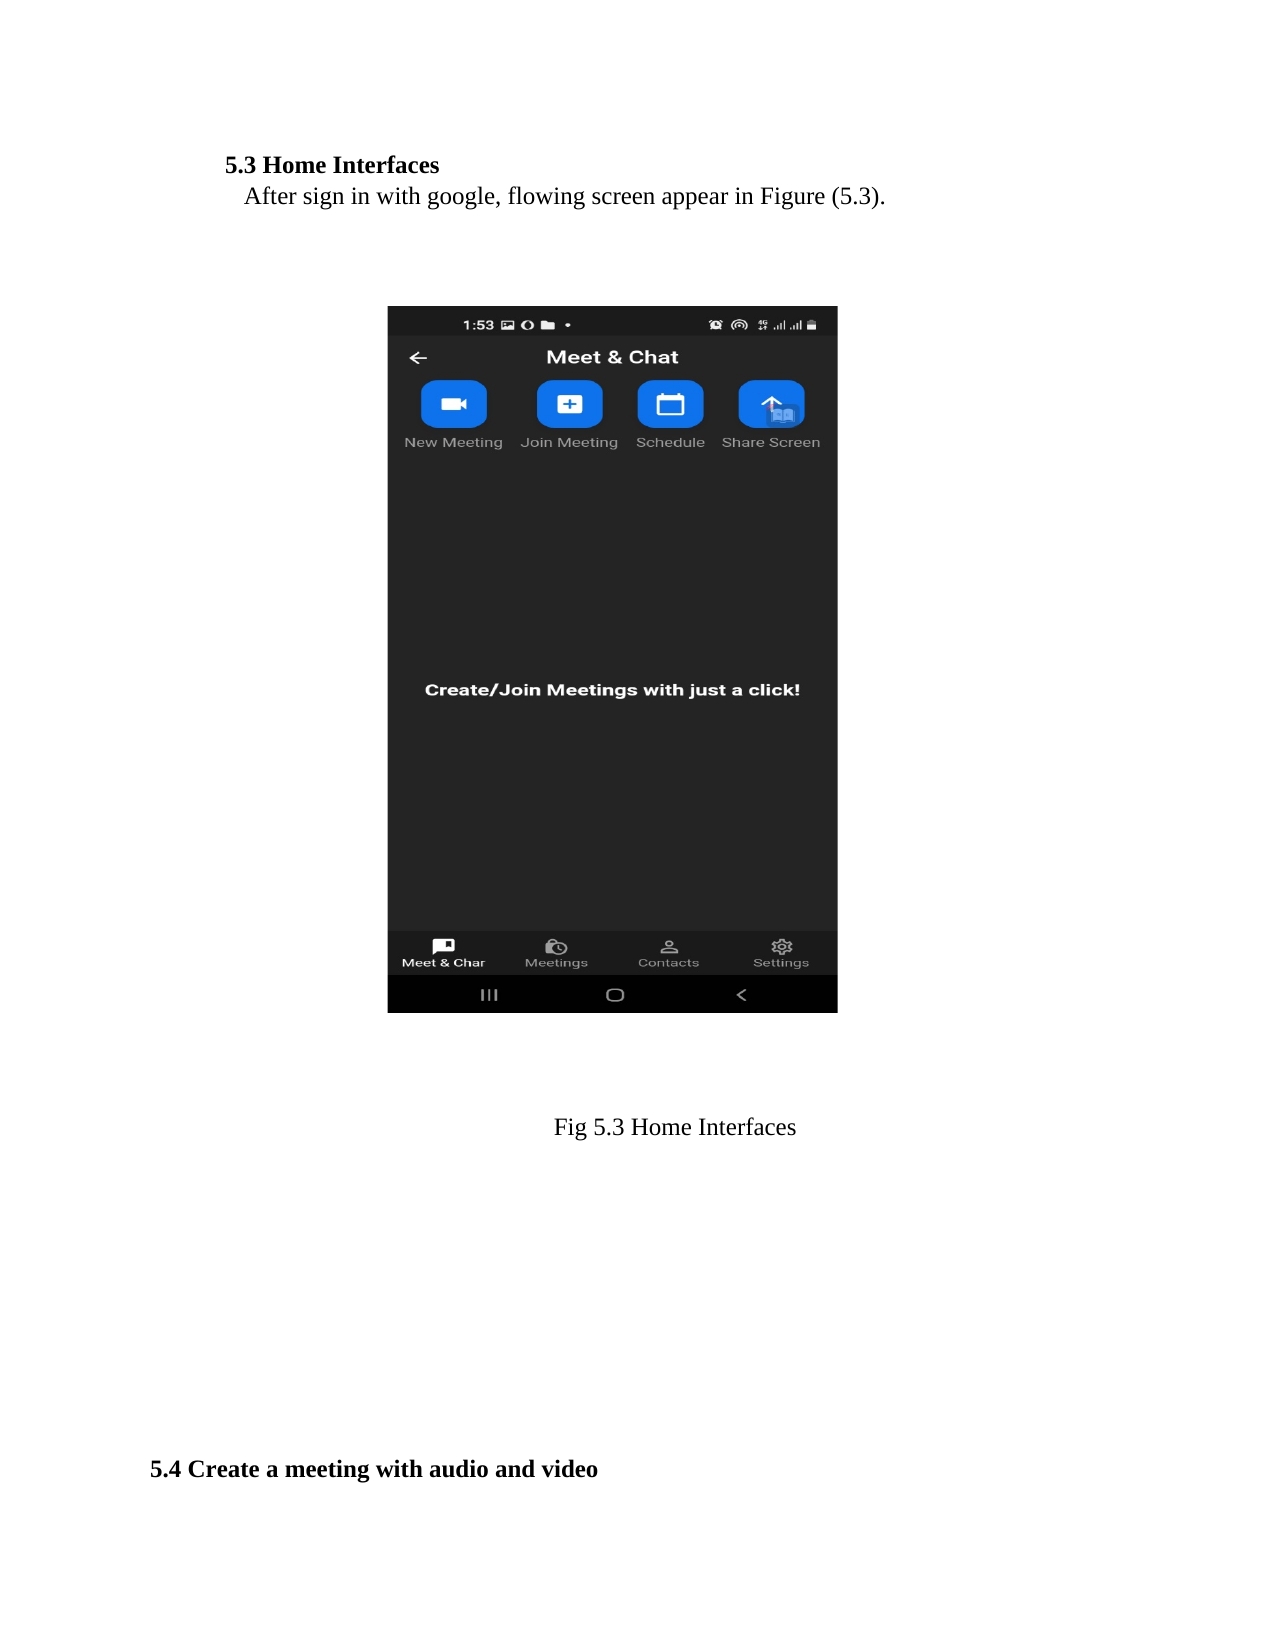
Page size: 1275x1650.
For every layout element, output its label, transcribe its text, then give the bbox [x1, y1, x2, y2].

picture [387, 306, 838, 1013]
list 5.3 Home Interfaces [225, 150, 1125, 179]
text After sign in with google, flowing screen appear in Figure (5.3). [150, 181, 1125, 210]
list Fig 5.3 Home Interfaces [225, 1112, 1125, 1141]
text 5.4 Create a meeting with audio and video [150, 1454, 1125, 1482]
